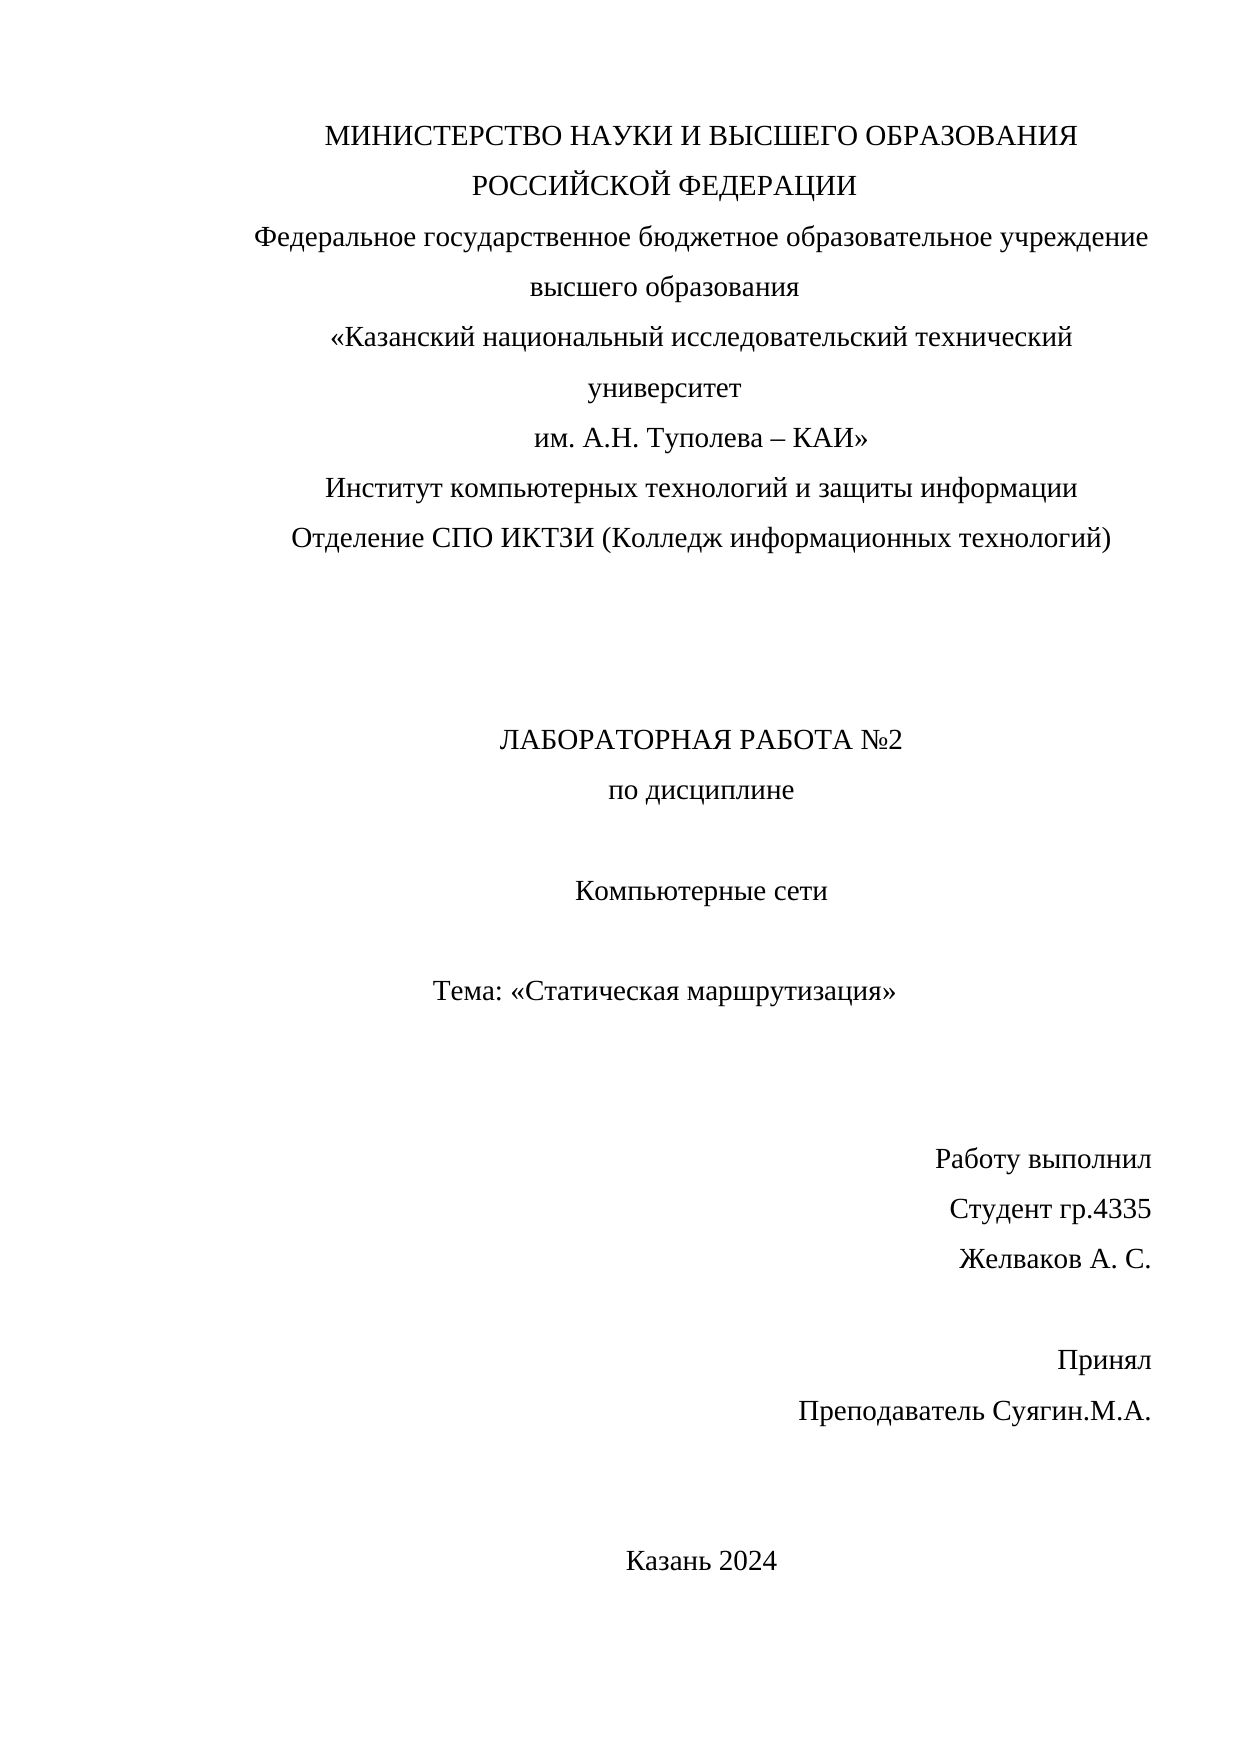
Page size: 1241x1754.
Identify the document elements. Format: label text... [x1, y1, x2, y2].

text Студент гр.4335 [177, 1191, 1152, 1225]
text Компьютерные сети [177, 873, 1152, 906]
text Преподаватель Суягин.М.А. [177, 1393, 1152, 1426]
text по дисциплине [177, 772, 1152, 806]
text Работу выполнил [177, 1141, 1152, 1174]
text Отделение СПО ИКТЗИ (Колледж информационных технологий) [177, 521, 1152, 554]
text Федеральное государственное бюджетное образовательное учреждение высшего образования [177, 219, 1152, 303]
text Тема: «Статическая маршрутизация» [177, 973, 1152, 1007]
text «Казанский национальный исследовательский технический университет [177, 319, 1152, 403]
text Институт компьютерных технологий и защиты информации [177, 470, 1152, 504]
text Казань 2024 [177, 1543, 1152, 1577]
text Желваков А. С. [177, 1242, 1152, 1275]
text МИНИСТЕРСТВО НАУКИ И ВЫСШЕГО ОБРАЗОВАНИЯ РОССИЙСКОЙ ФЕДЕРАЦИИ [177, 118, 1152, 202]
text им. А.Н. Туполева – КАИ» [177, 420, 1152, 453]
text Принял [177, 1342, 1152, 1376]
text ЛАБОРАТОРНАЯ РАБОТА №2 [177, 722, 1152, 755]
